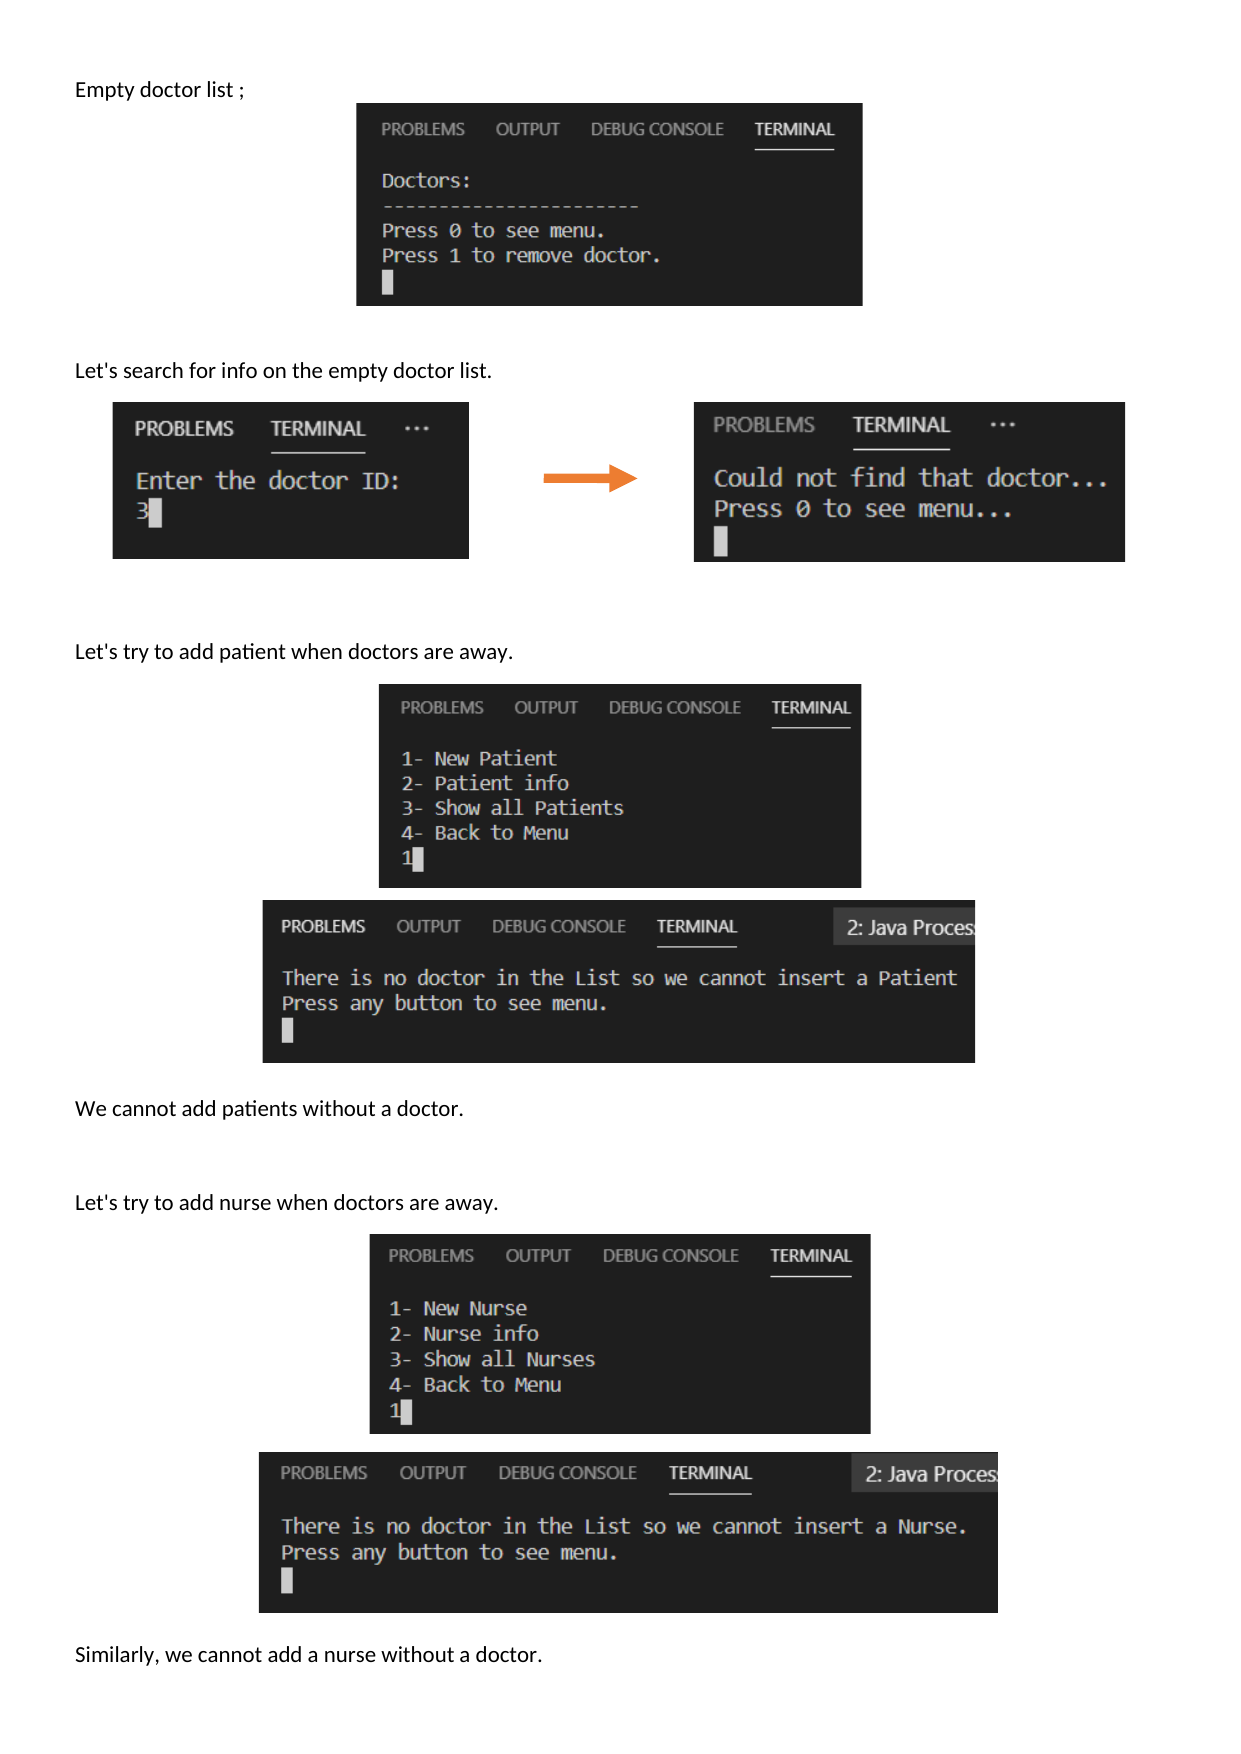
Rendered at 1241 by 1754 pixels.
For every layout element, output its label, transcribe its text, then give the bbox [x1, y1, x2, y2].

picture [112, 402, 469, 559]
text Let's search for info on the empty doctor list. [75, 356, 1165, 384]
picture [262, 900, 976, 1063]
picture [258, 1452, 998, 1613]
picture [356, 103, 863, 306]
text Empty doctor list ; [75, 75, 1165, 103]
text Let's try to add patient when doctors are away. [75, 637, 1165, 666]
picture [378, 684, 862, 888]
picture [693, 402, 1125, 562]
text Similarly, we cannot add a nurse without a doctor. [75, 1640, 1165, 1668]
text We cannot add patients without a doctor. [75, 1094, 1165, 1122]
text Let's try to add nurse when doctors are away. [75, 1188, 1165, 1216]
picture [369, 1234, 871, 1434]
